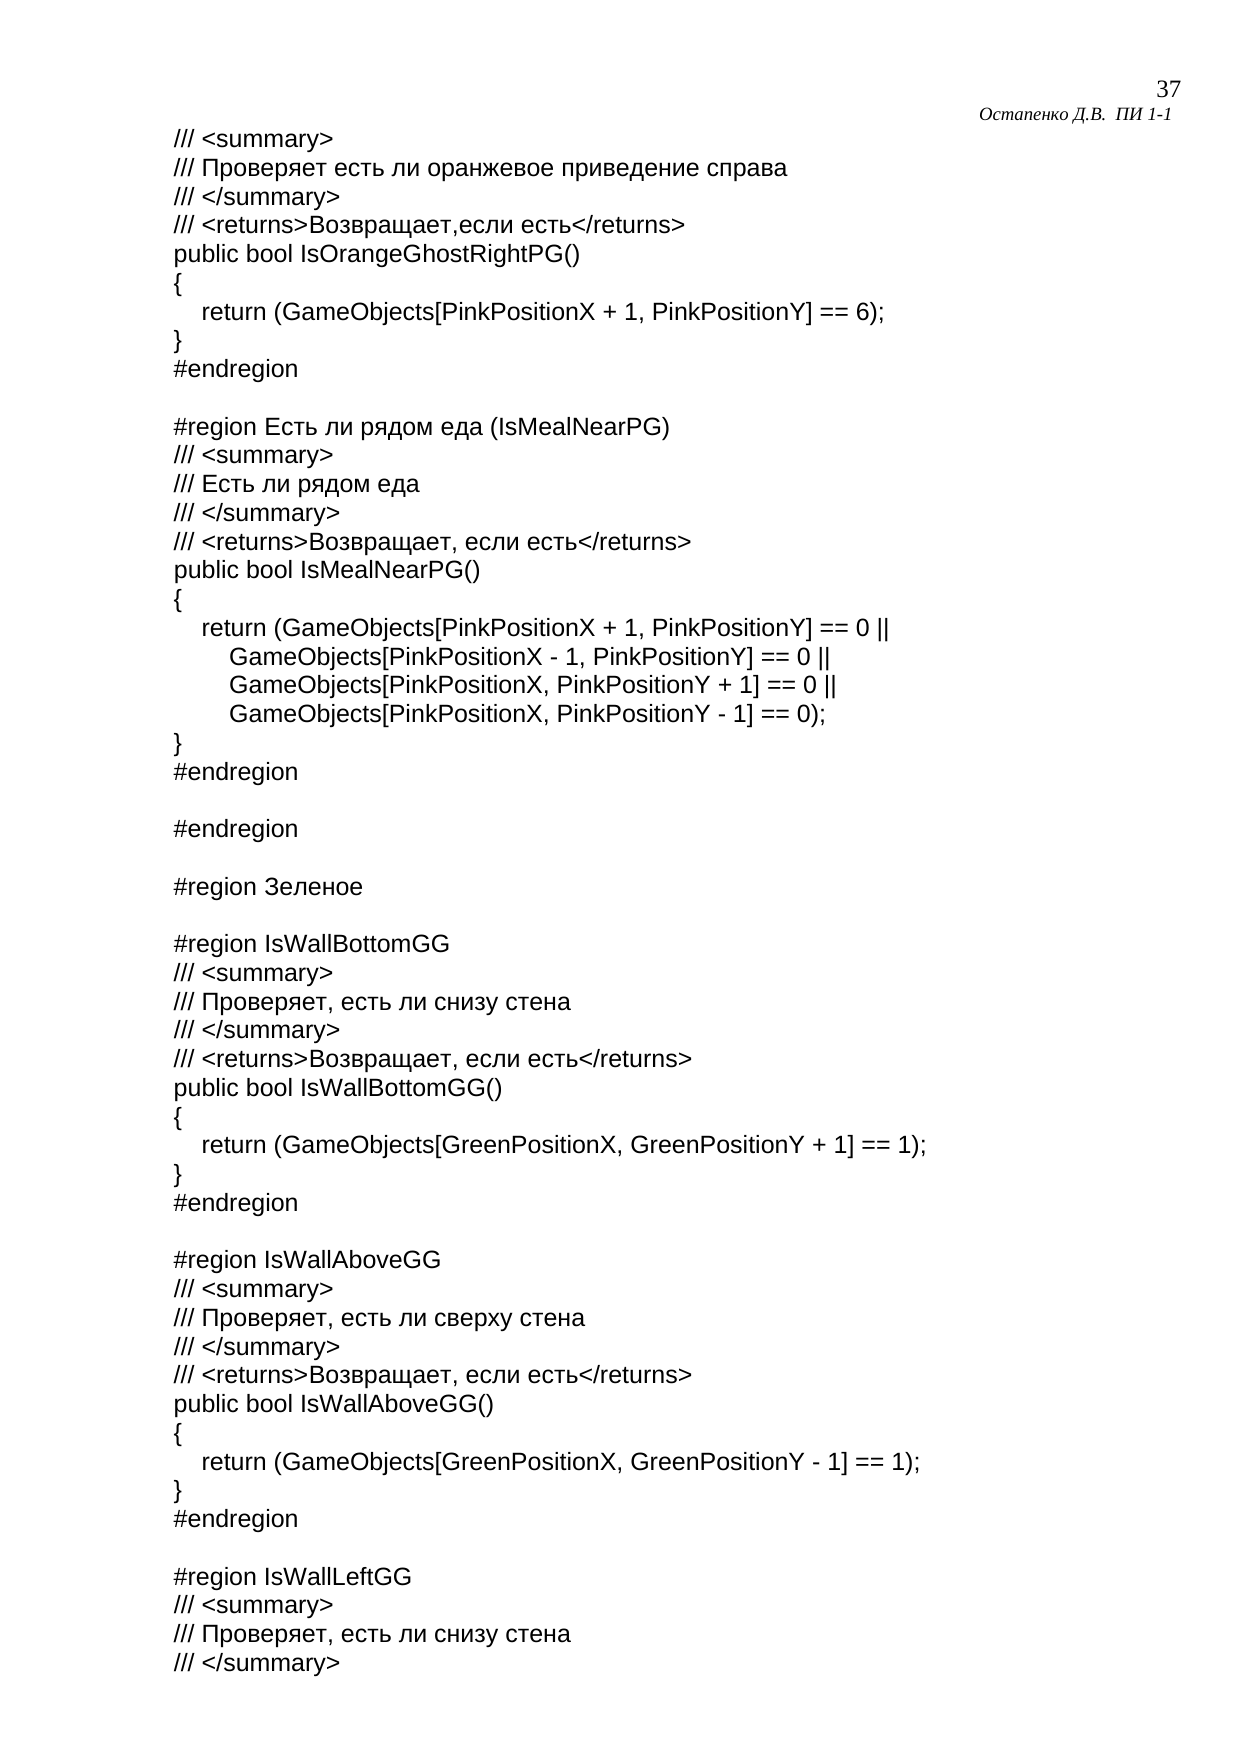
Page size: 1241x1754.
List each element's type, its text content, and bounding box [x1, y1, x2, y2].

text #endregion [118, 354, 1181, 383]
text } [118, 1159, 1181, 1188]
text { [118, 584, 1181, 613]
text } [118, 325, 1181, 354]
text #region Есть ли рядом еда (IsMealNearPG) [118, 412, 1181, 440]
text #region IsWallLeftGG [118, 1562, 1181, 1590]
text } [118, 1475, 1181, 1504]
text /// Проверяет, есть ли снизу стена [118, 987, 1181, 1015]
text /// <summary> [118, 1590, 1181, 1619]
text GameObjects[PinkPositionX, PinkPositionY - 1] == 0); [118, 699, 1181, 728]
text { [118, 1418, 1181, 1447]
text { [118, 268, 1181, 297]
text /// Проверяет, есть ли снизу стена [118, 1619, 1181, 1648]
text #endregion [118, 757, 1181, 785]
text #region IsWallBottomGG [118, 929, 1181, 958]
text /// <returns>Возвращает, если есть</returns> [118, 527, 1181, 555]
text /// Есть ли рядом еда [118, 469, 1181, 498]
text GameObjects[PinkPositionX - 1, PinkPositionY] == 0 || [118, 642, 1181, 670]
text #endregion [118, 814, 1181, 843]
text { [118, 1102, 1181, 1130]
text return (GameObjects[GreenPositionX, GreenPositionY - 1] == 1); [118, 1447, 1181, 1475]
text public bool IsWallBottomGG() [118, 1073, 1181, 1102]
text /// <summary> [118, 958, 1181, 987]
text /// </summary> [118, 182, 1181, 210]
text GameObjects[PinkPositionX, PinkPositionY + 1] == 0 || [118, 670, 1181, 699]
text /// </summary> [118, 1648, 1181, 1677]
text /// <summary> [118, 1274, 1181, 1303]
text /// </summary> [118, 1015, 1181, 1044]
text /// <summary> [118, 124, 1181, 153]
text public bool IsWallAboveGG() [118, 1389, 1181, 1418]
text return (GameObjects[GreenPositionX, GreenPositionY + 1] == 1); [118, 1130, 1181, 1159]
text /// Проверяет есть ли оранжевое приведение справа [118, 153, 1181, 182]
text /// </summary> [118, 1332, 1181, 1360]
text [118, 210, 1181, 239]
text public bool IsOrangeGhostRightPG() [118, 239, 1181, 268]
text #endregion [118, 1188, 1181, 1217]
text #region IsWallAboveGG [118, 1245, 1181, 1274]
text return (GameObjects[PinkPositionX + 1, PinkPositionY] == 0 || [118, 613, 1181, 642]
text /// </summary> [118, 498, 1181, 527]
text /// <summary> [118, 440, 1181, 469]
text #region Зеленое [118, 872, 1181, 900]
text return (GameObjects[PinkPositionX + 1, PinkPositionY] == 6); [118, 297, 1181, 325]
text public bool IsMealNearPG() [118, 555, 1181, 584]
text } [118, 728, 1181, 757]
text /// Проверяет, есть ли сверху стена [118, 1303, 1181, 1332]
text /// <returns>Возвращает, если есть</returns> [118, 1044, 1181, 1073]
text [118, 1360, 1181, 1389]
text #endregion [118, 1504, 1181, 1533]
